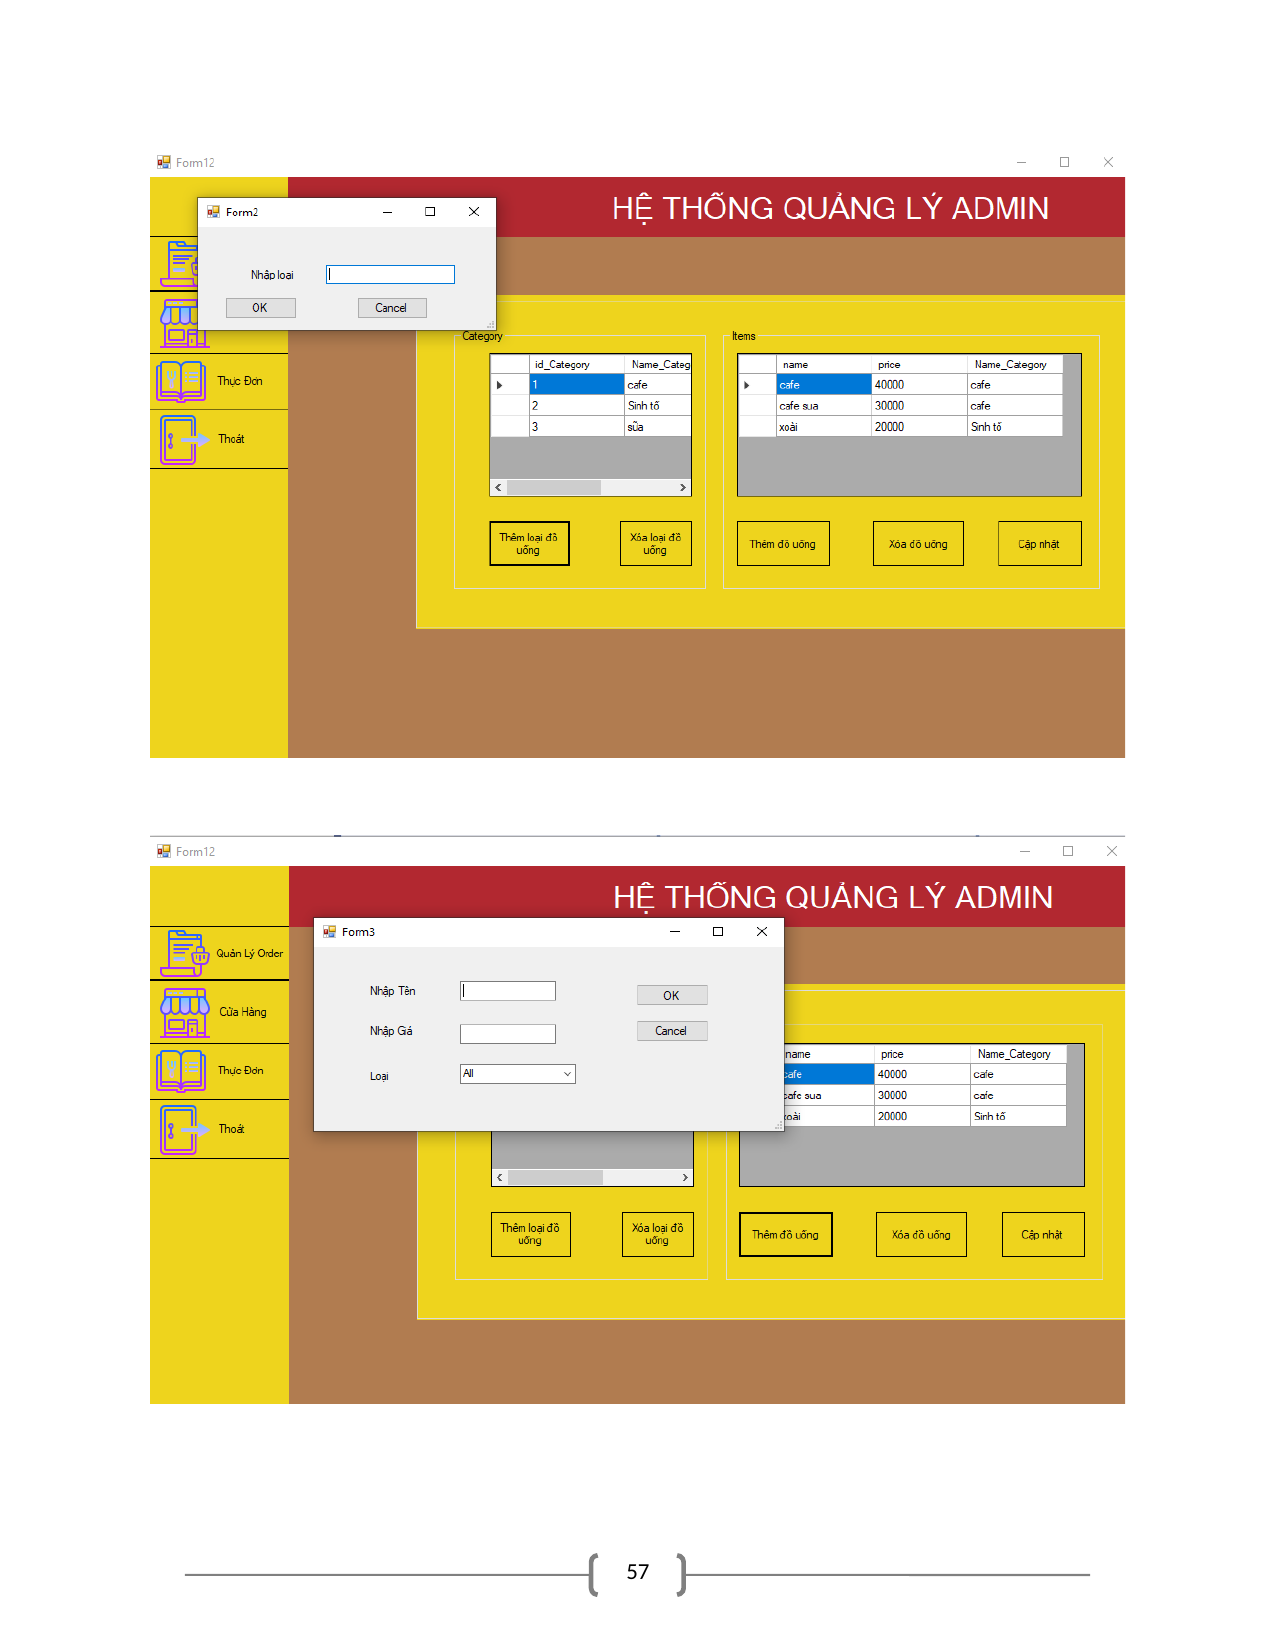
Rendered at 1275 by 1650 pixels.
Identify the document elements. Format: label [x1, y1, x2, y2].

picture [150, 150, 1125, 758]
picture [150, 835, 1125, 1404]
